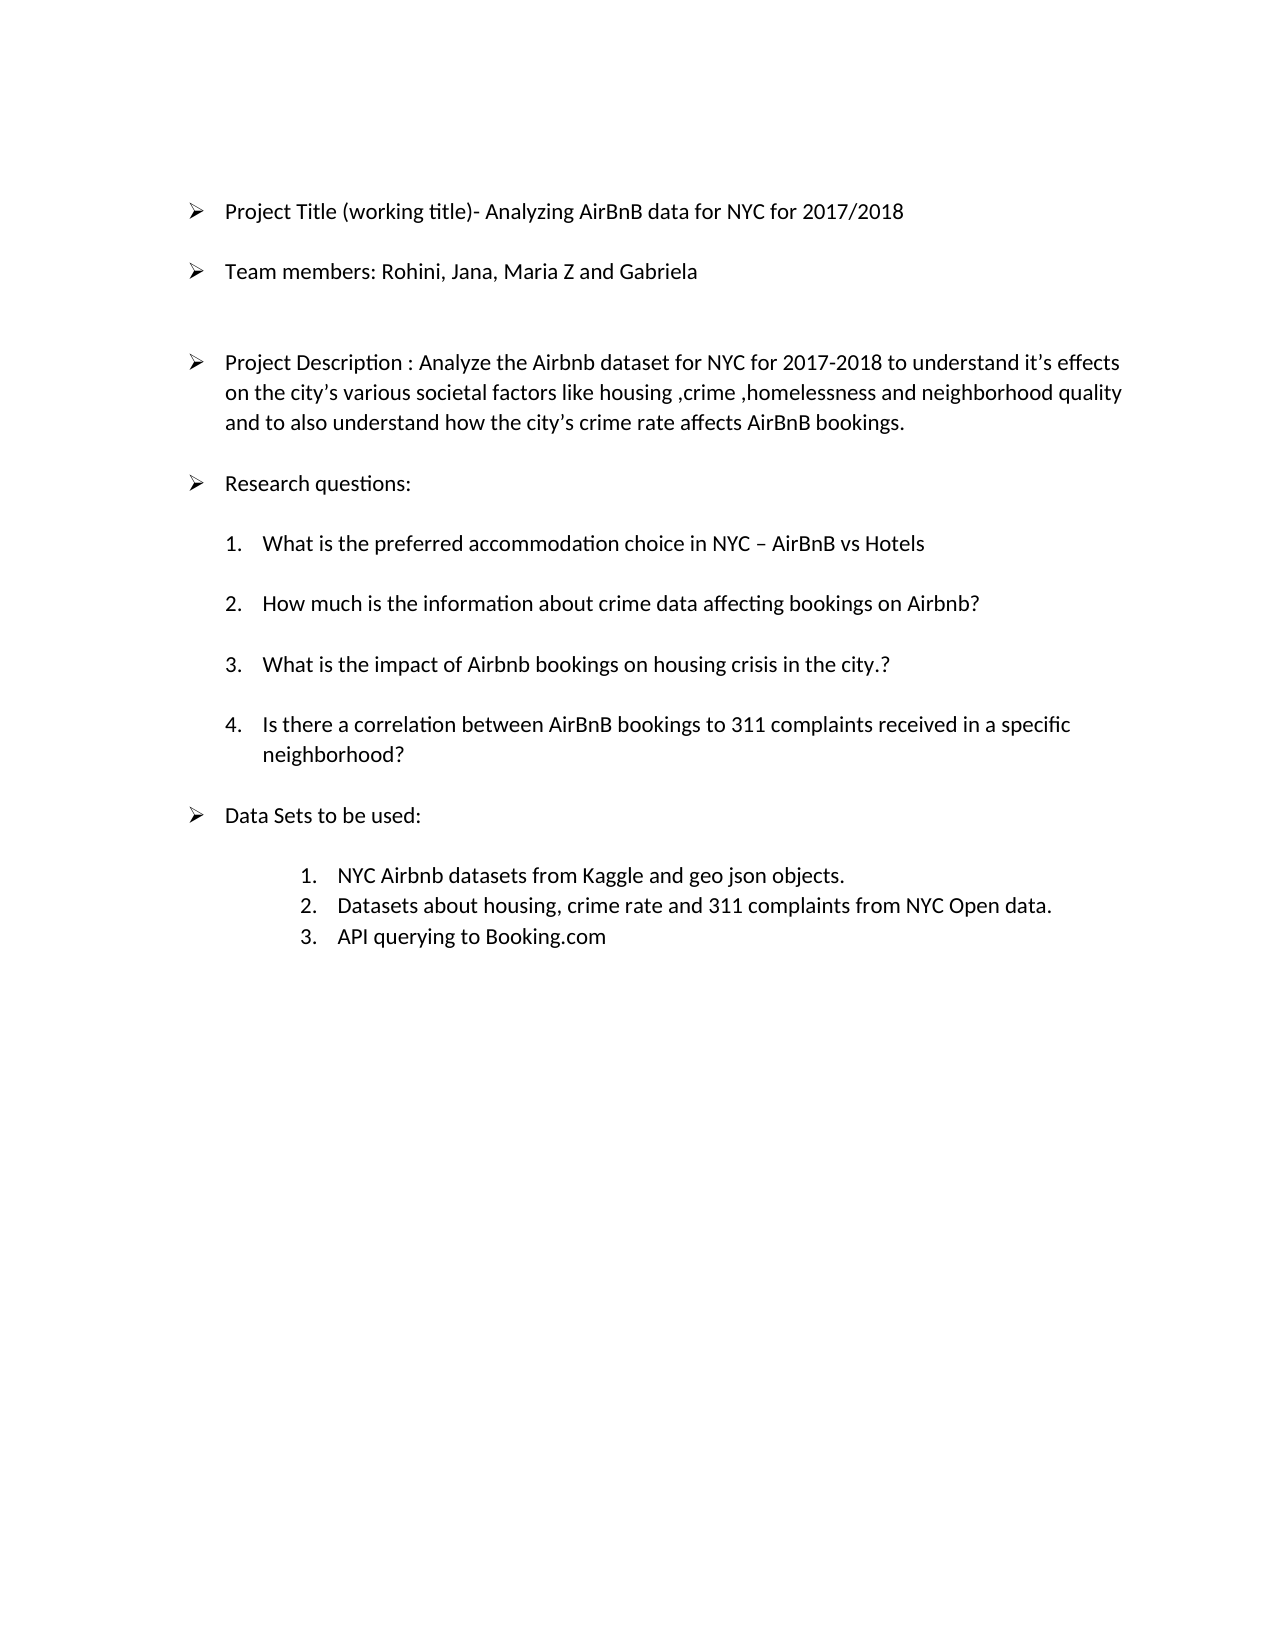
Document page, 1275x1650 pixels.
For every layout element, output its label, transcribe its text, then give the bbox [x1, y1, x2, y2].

list What is the impact of Airbnb bookings on housing crisis in the city.? [225, 650, 1125, 678]
list NYC Airbnb datasets from Kaggle and geo json objects. [300, 861, 1125, 889]
list What is the preferred accommodation choice in NYC – AirBnB vs Hotels [225, 529, 1125, 557]
list Project Title (working title)- Analyzing AirBnB data for NYC for 2017/2018 [187, 197, 1125, 225]
list Research questions: [187, 469, 1125, 497]
list Project Description : Analyze the Airbnb dataset for NYC for 2017-2018 to understand it’s effects on the city’s various societal factors like housing ,crime ,homelessness and neighborhood quality and to also understand how the city’s crime rate affects AirBnB bookings. [187, 348, 1125, 436]
list Datasets about housing, crime rate and 311 complaints from NYC Open data. [300, 892, 1125, 920]
list Is there a correlation between AirBnB bookings to 311 complaints received in a specific neighborhood? [225, 710, 1125, 769]
list Team members: Rohini, Jana, Maria Z and Gabriela [187, 257, 1125, 285]
list How much is the information about crime data affecting bookings on Airbnb? [225, 589, 1125, 618]
list Data Sets to be used: [187, 801, 1125, 829]
list API querying to Booking.com [300, 922, 1125, 950]
